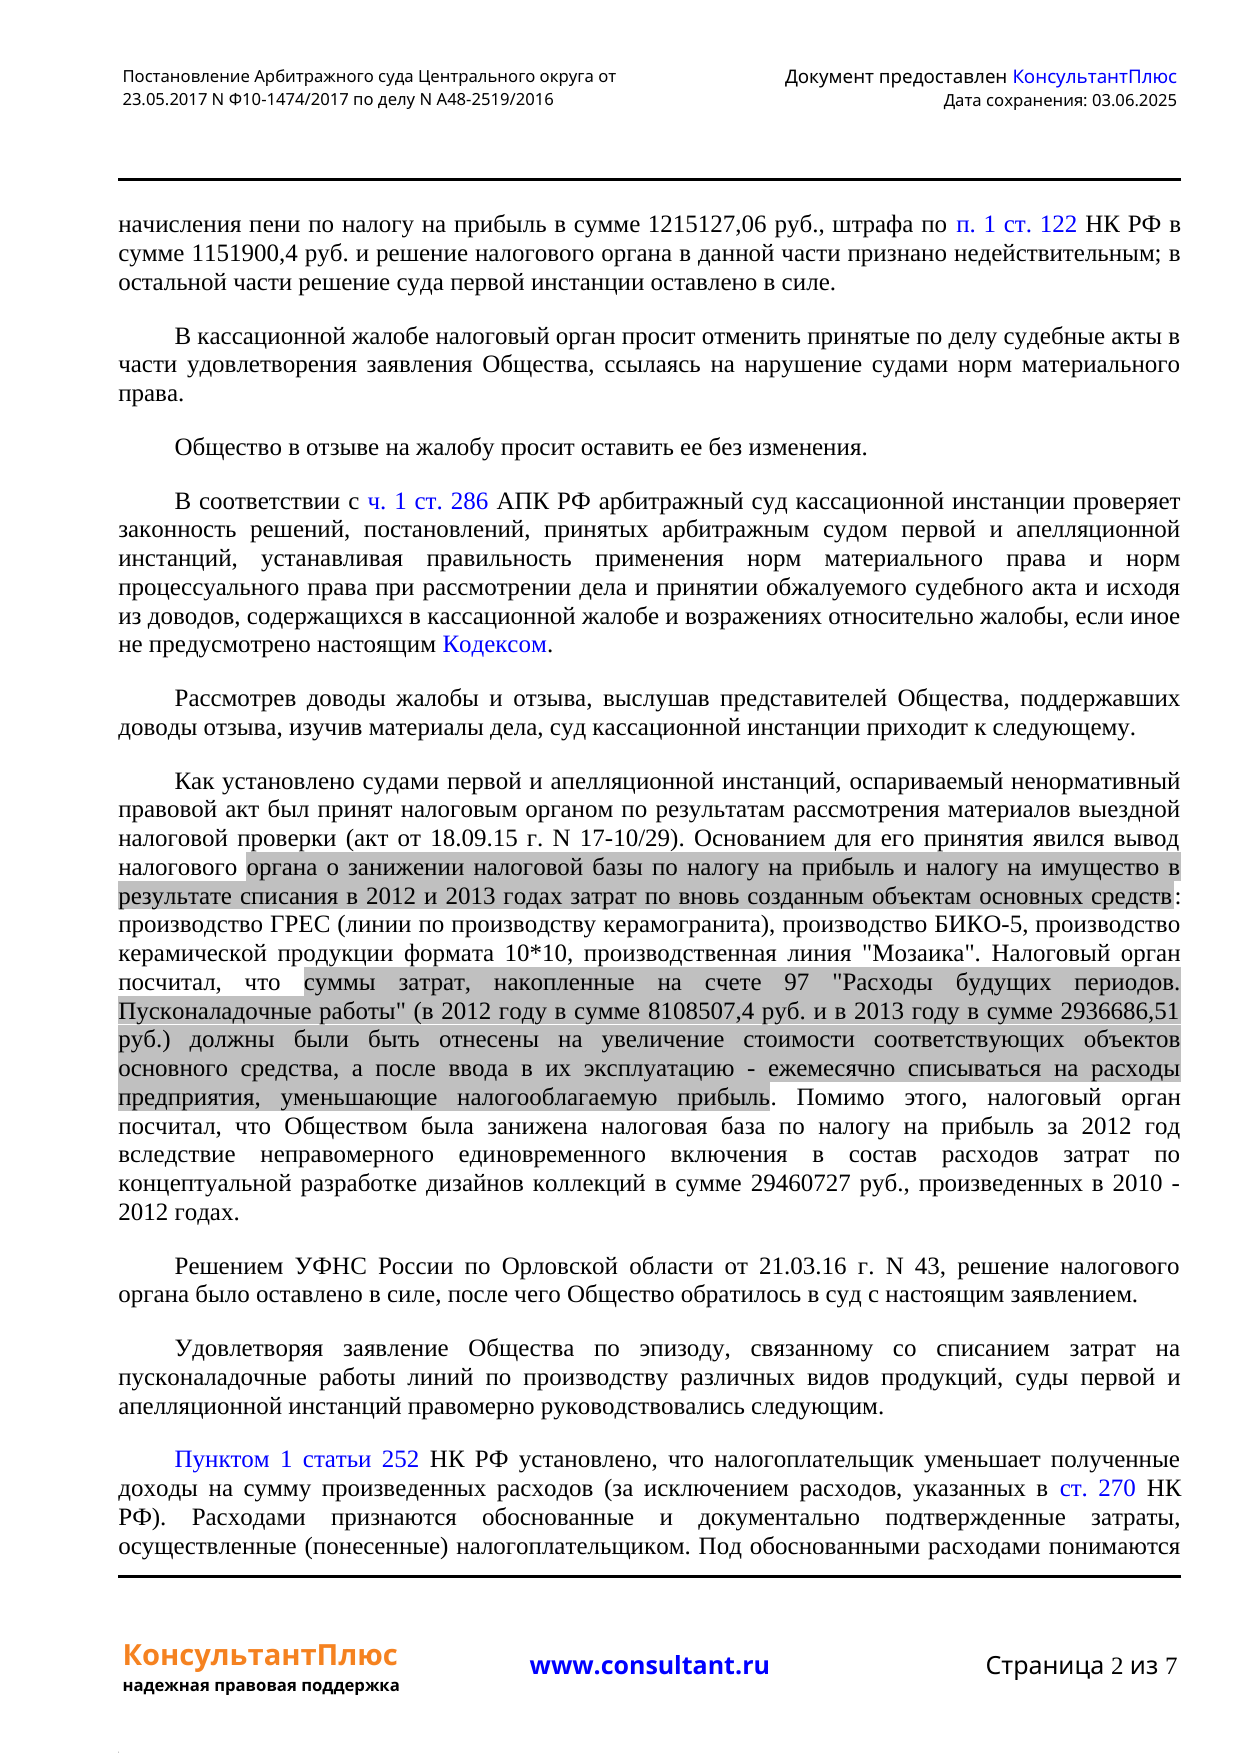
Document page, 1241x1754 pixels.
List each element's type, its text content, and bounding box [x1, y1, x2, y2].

text Как установлено судами первой и апелляционной инстанций, оспариваемый ненормативный правовой акт был принят налоговым органом по результатам рассмотрения материалов выездной налоговой проверки (акт от 18.09.15 г. N 17-10/29). Основанием для его принятия явился вывод налогового органа о занижении налоговой базы по налогу на прибыль и налогу на имущество в результате списания в 2012 и 2013 годах затрат по вновь созданным объектам основных средств: производство ГРЕС (линии по производству керамогранита), производство БИКО-5, производство керамической продукции формата 10*10, производственная линия "Мозаика". Налоговый орган посчитал, что суммы затрат, накопленные на счете 97 "Расходы будущих периодов. Пусконаладочные работы" (в 2012 году в сумме 8108507,4 руб. и в 2013 году в сумме 2936686,51 руб.) должны были быть отнесены на увеличение стоимости соответствующих объектов основного средства, а после ввода в их эксплуатацию - ежемесячно списываться на расходы предприятия, уменьшающие налогооблагаемую прибыль. Помимо этого, налоговый орган посчитал, что Обществом была занижена налоговая база по налогу на прибыль за 2012 год вследствие неправомерного единовременного включения в состав расходов затрат по концептуальной разработке дизайнов коллекций в сумме 29460727 руб., произведенных в 2010 - 2012 годах. [118, 766, 1181, 881]
text Удовлетворяя заявление Общества по эпизоду, связанному со списанием затрат на пусконаладочные работы линий по производству различных видов продукций, суды первой и апелляционной инстанций правомерно руководствовались следующим. [118, 1333, 1181, 1419]
text Как установлено судами первой и апелляционной инстанций, оспариваемый ненормативный правовой акт был принят налоговым органом по результатам рассмотрения материалов выездной налоговой проверки (акт от 18.09.15 г. N 17-10/29). Основанием для его принятия явился вывод налогового органа о занижении налоговой базы по налогу на прибыль и налогу на имущество в результате списания в 2012 и 2013 годах затрат по вновь созданным объектам основных средств: производство ГРЕС (линии по производству керамогранита), производство БИКО-5, производство керамической продукции формата 10*10, производственная линия "Мозаика". Налоговый орган посчитал, что суммы затрат, накопленные на счете 97 "Расходы будущих периодов. Пусконаладочные работы" (в 2012 году в сумме 8108507,4 руб. и в 2013 году в сумме 2936686,51 руб.) должны были быть отнесены на увеличение стоимости соответствующих объектов основного средства, а после ввода в их эксплуатацию - ежемесячно списываться на расходы предприятия, уменьшающие налогооблагаемую прибыль. Помимо этого, налоговый орган посчитал, что Обществом была занижена налоговая база по налогу на прибыль за 2012 год вследствие неправомерного единовременного включения в состав расходов затрат по концептуальной разработке дизайнов коллекций в сумме 29460727 руб., произведенных в 2010 - 2012 годах. [118, 881, 1181, 996]
text В соответствии с ч. 1 ст. 286 АПК РФ арбитражный суд кассационной инстанции проверяет законность решений, постановлений, принятых арбитражным судом первой и апелляционной инстанций, устанавливая правильность применения норм материального права и норм процессуального права при рассмотрении дела и принятии обжалуемого судебного акта и исходя из доводов, содержащихся в кассационной жалобе и возражениях относительно жалобы, если иное не предусмотрено настоящим Кодексом. [118, 486, 1181, 658]
text Решением УФНС России по Орловской области от 21.03.16 г. N 43, решение налогового органа было оставлено в силе, после чего Общество обратилось в суд с настоящим заявлением. [118, 1251, 1181, 1308]
text В кассационной жалобе налоговый орган просит отменить принятые по делу судебные акты в части удовлетворения заявления Общества, ссылаясь на нарушение судами норм материального права. [118, 321, 1181, 407]
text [118, 1444, 1181, 1559]
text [118, 209, 1181, 296]
text Рассмотрев доводы жалобы и отзыва, выслушав представителей Общества, поддержавших доводы отзыва, изучив материалы дела, суд кассационной инстанции приходит к следующему. [118, 683, 1181, 741]
text Как установлено судами первой и апелляционной инстанций, оспариваемый ненормативный правовой акт был принят налоговым органом по результатам рассмотрения материалов выездной налоговой проверки (акт от 18.09.15 г. N 17-10/29). Основанием для его принятия явился вывод налогового органа о занижении налоговой базы по налогу на прибыль и налогу на имущество в результате списания в 2012 и 2013 годах затрат по вновь созданным объектам основных средств: производство ГРЕС (линии по производству керамогранита), производство БИКО-5, производство керамической продукции формата 10*10, производственная линия "Мозаика". Налоговый орган посчитал, что суммы затрат, накопленные на счете 97 "Расходы будущих периодов. Пусконаладочные работы" (в 2012 году в сумме 8108507,4 руб. и в 2013 году в сумме 2936686,51 руб.) должны были быть отнесены на увеличение стоимости соответствующих объектов основного средства, а после ввода в их эксплуатацию - ежемесячно списываться на расходы предприятия, уменьшающие налогооблагаемую прибыль. Помимо этого, налоговый орган посчитал, что Обществом была занижена налоговая база по налогу на прибыль за 2012 год вследствие неправомерного единовременного включения в состав расходов затрат по концептуальной разработке дизайнов коллекций в сумме 29460727 руб., произведенных в 2010 - 2012 годах. [118, 1082, 1181, 1226]
text Общество в отзыве на жалобу просит оставить ее без изменения. [118, 432, 1181, 461]
